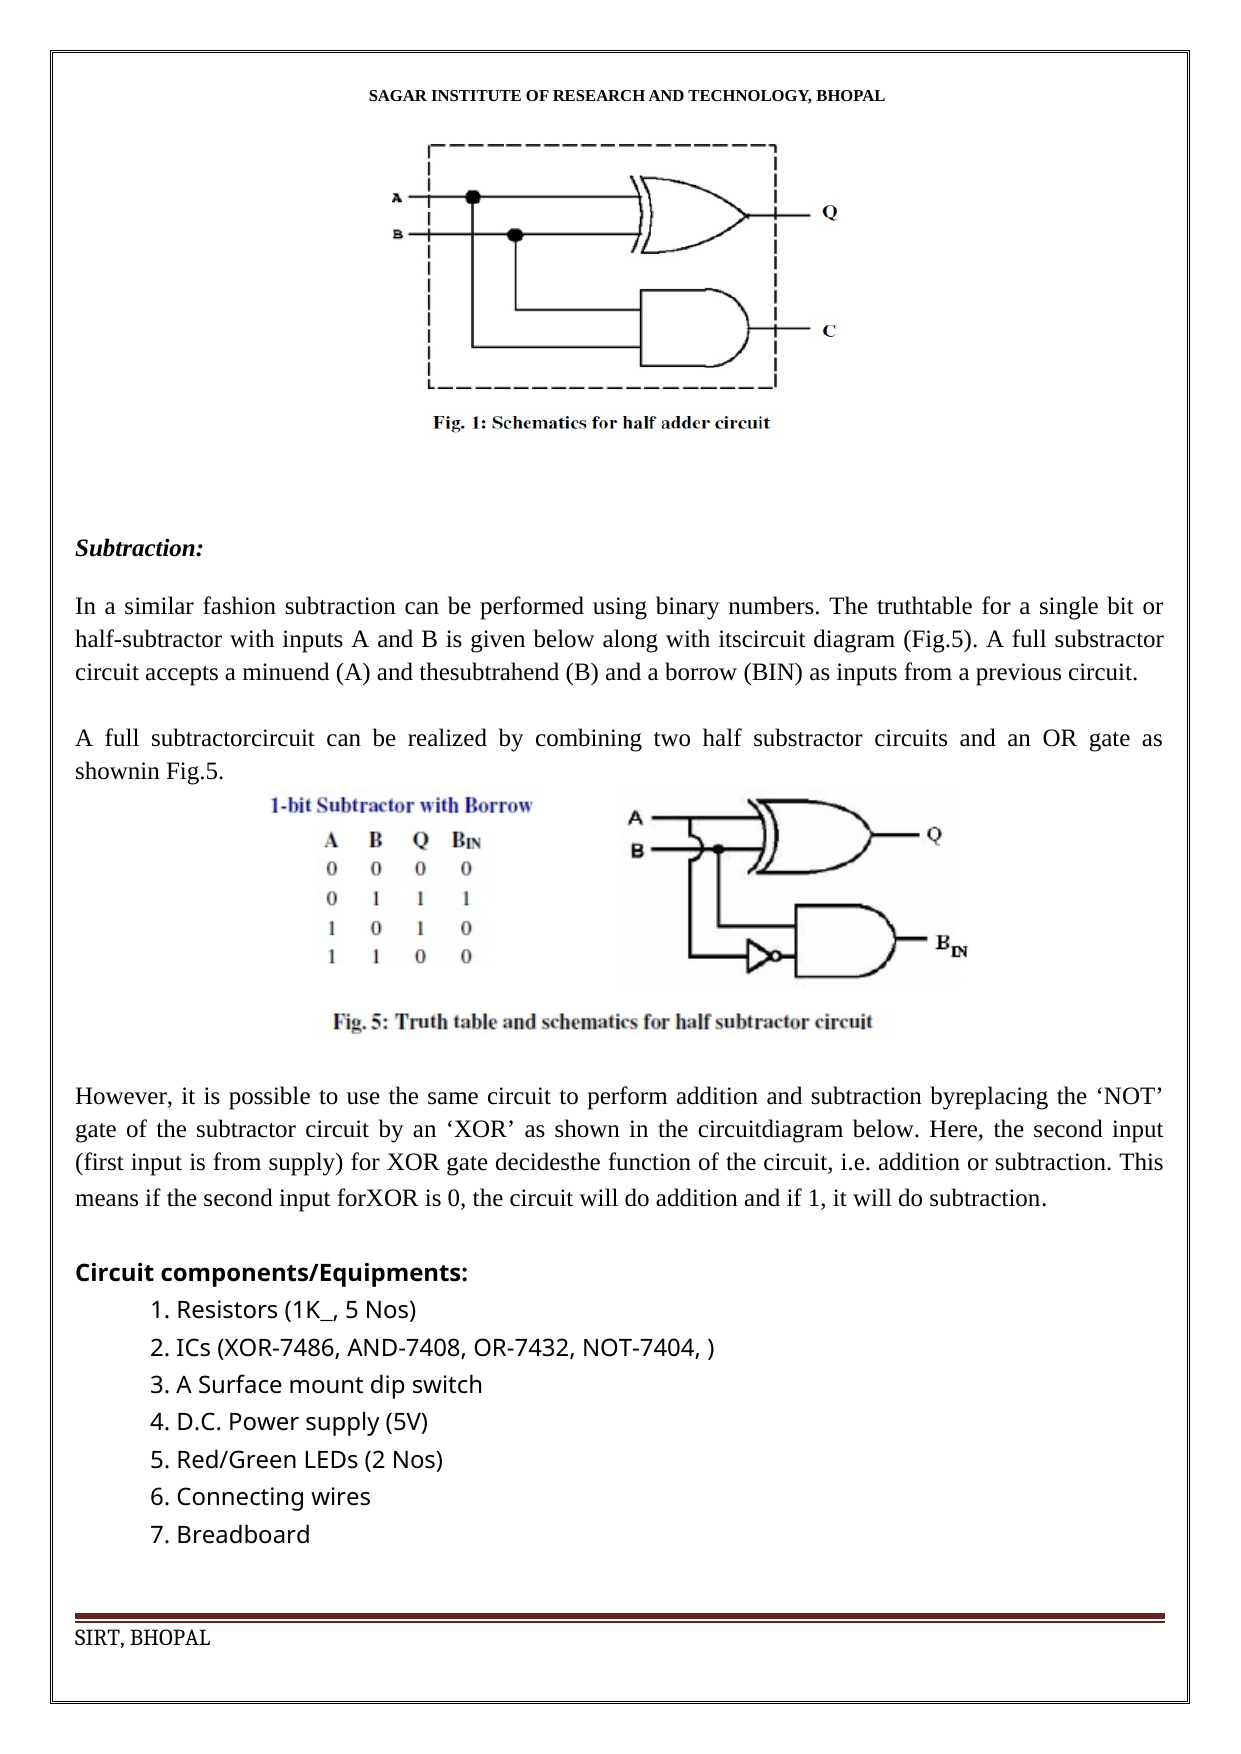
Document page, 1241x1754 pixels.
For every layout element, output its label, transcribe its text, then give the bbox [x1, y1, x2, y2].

text 1. Resistors (1K_, 5 Nos) [75, 1293, 1165, 1326]
picture [268, 788, 973, 1053]
text 4. D.C. Power supply (5V) [75, 1405, 1165, 1438]
text A full subtractorcircuit can be realized by combining two half substractor circuits and an OR gate as shownin Fig.5. [75, 723, 1165, 784]
text 2. ICs (XOR-7486, AND-7408, OR-7432, NOT-7404, ) [75, 1330, 1165, 1363]
text However, it is possible to use the same circuit to perform addition and subtraction byreplacing the ‘NOT’ gate of the subtractor circuit by an ‘XOR’ as shown in the circuitdiagram below. Here, the second input (first input is from supply) for XOR gate decidesthe function of the circuit, i.e. addition or subtraction. This means if the second input forXOR is 0, the circuit will do addition and if 1, it will do subtraction. [75, 1081, 1165, 1213]
text In a similar fashion subtraction can be performed using binary numbers. The truthtable for a single bit or half-subtractor with inputs A and B is given below along with itscircuit diagram (Fig.5). A full substractor circuit accepts a minuend (A) and thesubtrahend (B) and a borrow (BIN) as inputs from a previous circuit. [75, 591, 1165, 686]
text Subtraction: [75, 533, 1165, 562]
text 5. Red/Green LEDs (2 Nos) [75, 1443, 1165, 1475]
text 7. Breadboard [75, 1517, 1165, 1550]
text Circuit components/Equipments: [75, 1256, 1165, 1288]
picture [382, 134, 858, 447]
text 6. Connecting wires [75, 1480, 1165, 1513]
text 3. A Surface mount dip switch [75, 1368, 1165, 1400]
